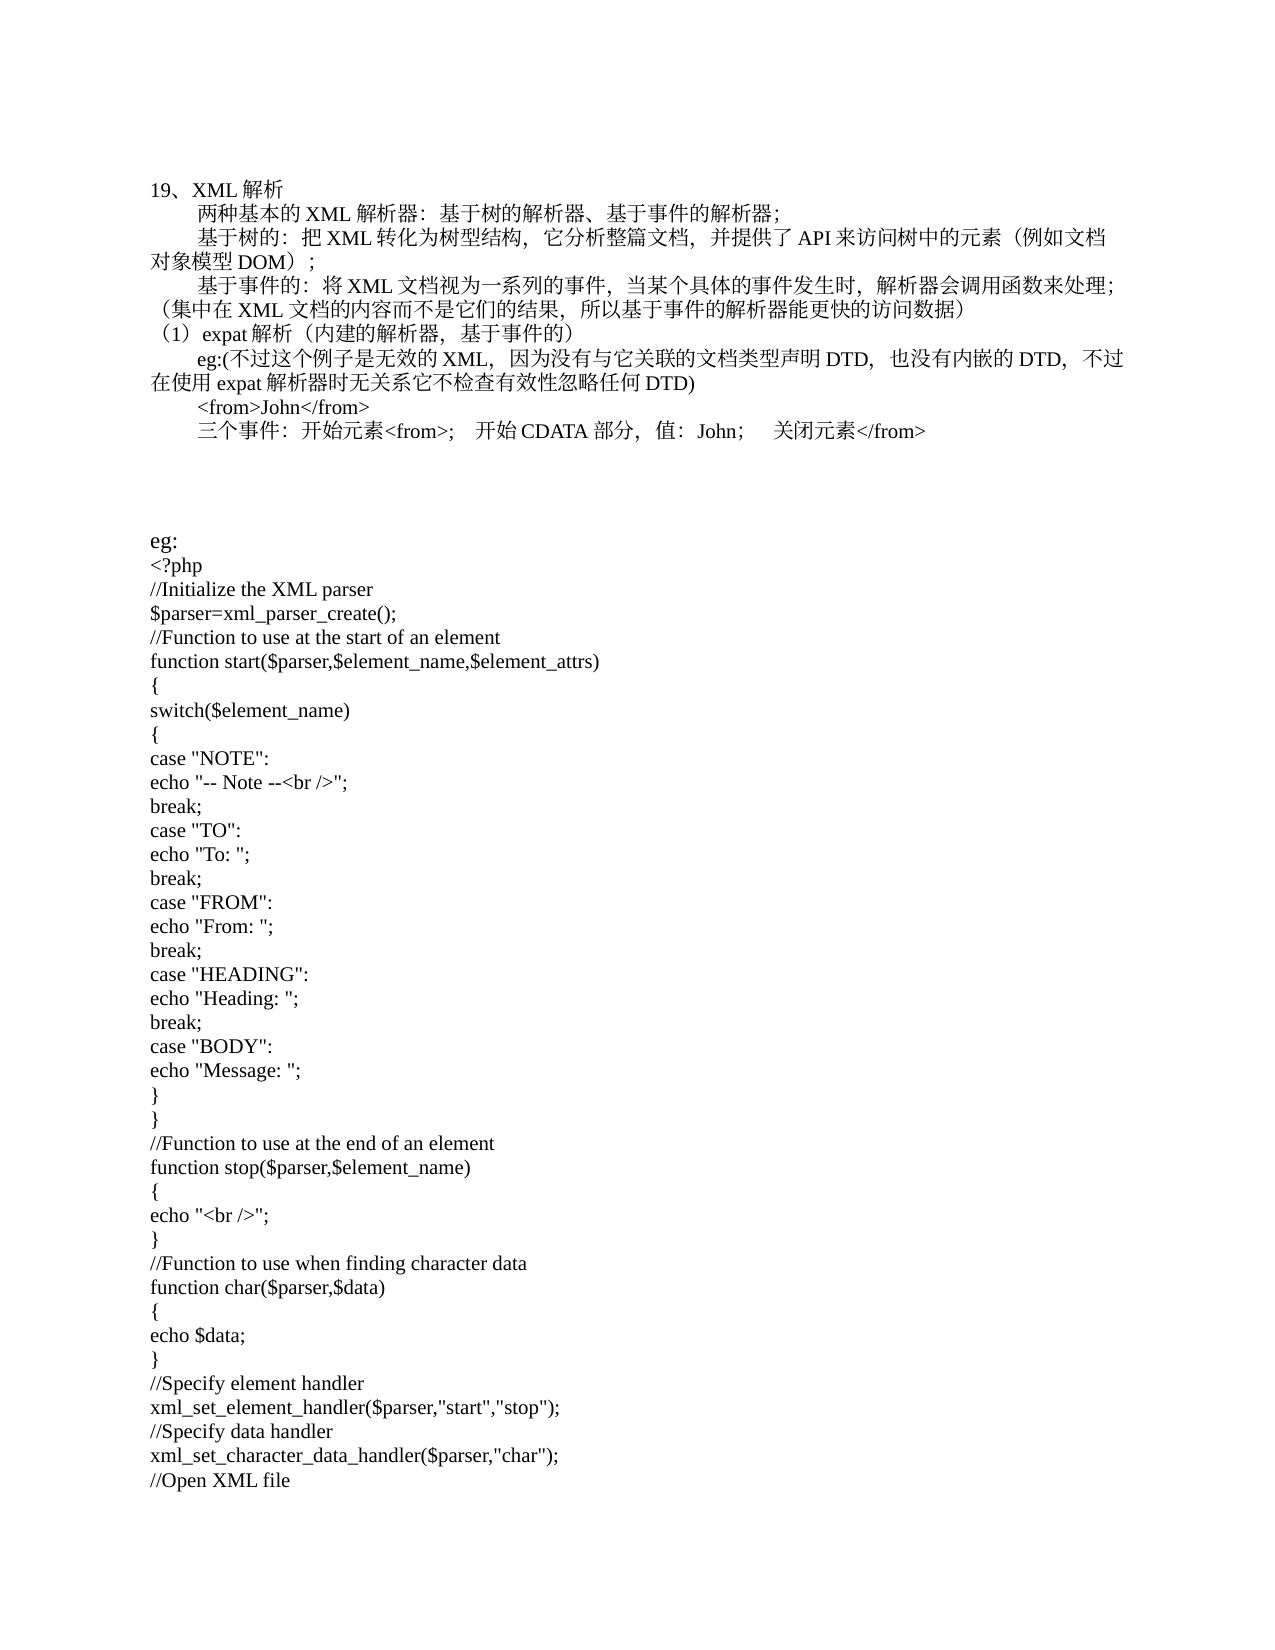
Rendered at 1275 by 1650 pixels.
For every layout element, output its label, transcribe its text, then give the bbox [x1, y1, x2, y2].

text xml_set_character_data_handler($parser,"char"); [150, 1443, 1125, 1467]
text break; [150, 1010, 1125, 1034]
text } [150, 1347, 1125, 1371]
text <?php [150, 553, 1125, 577]
text } [150, 1107, 1125, 1131]
text 两种基本的XML解析器：基于树的解析器、基于事件的解析器； [150, 202, 1125, 226]
text switch($element_name) [150, 697, 1125, 722]
text function start($parser,$element_name,$element_attrs) [150, 649, 1125, 673]
text //Function to use at the end of an element [150, 1131, 1125, 1155]
text function char($parser,$data) [150, 1275, 1125, 1299]
text case "TO": [150, 818, 1125, 842]
text //Specify data handler [150, 1419, 1125, 1443]
text echo $data; [150, 1323, 1125, 1347]
text //Function to use at the start of an element [150, 625, 1125, 649]
text echo "Heading: "; [150, 986, 1125, 1010]
text <from>John</from> [150, 394, 1125, 419]
text { [150, 1299, 1125, 1323]
text 19、XML解析 [150, 178, 1125, 202]
text echo "From: "; [150, 914, 1125, 938]
text xml_set_element_handler($parser,"start","stop"); [150, 1395, 1125, 1419]
text //Open XML file [150, 1467, 1125, 1492]
text } [150, 1082, 1125, 1107]
text { [150, 673, 1125, 697]
text break; [150, 938, 1125, 962]
text case "HEADING": [150, 962, 1125, 986]
text 基于树的：把XML转化为树型结构，它分析整篇文档，并提供了API来访问树中的元素（例如文档对象模型DOM）； [150, 226, 1125, 274]
text { [150, 722, 1125, 746]
text //Initialize the XML parser [150, 577, 1125, 601]
text case "NOTE": [150, 746, 1125, 770]
text 基于事件的：将XML文档视为一系列的事件，当某个具体的事件发生时，解析器会调用函数来处理；（集中在XML文档的内容而不是它们的结果，所以基于事件的解析器能更快的访问数据） [150, 274, 1125, 322]
text } [150, 1227, 1125, 1251]
text function stop($parser,$element_name) [150, 1155, 1125, 1179]
text echo "Message: "; [150, 1058, 1125, 1082]
text 三个事件：开始元素<from>; 开始CDATA部分，值：John； 关闭元素</from> [150, 419, 1125, 443]
text case "BODY": [150, 1034, 1125, 1058]
text //Function to use when finding character data [150, 1251, 1125, 1275]
text echo "-- Note --<br />"; [150, 770, 1125, 794]
text //Specify element handler [150, 1371, 1125, 1395]
text eg: [150, 527, 1125, 553]
text echo "To: "; [150, 842, 1125, 866]
text echo "<br />"; [150, 1203, 1125, 1227]
text （1）expat解析（内建的解析器，基于事件的） [150, 322, 1125, 346]
text $parser=xml_parser_create(); [150, 601, 1125, 625]
text { [150, 1179, 1125, 1203]
text break; [150, 794, 1125, 818]
text eg:(不过这个例子是无效的XML，因为没有与它关联的文档类型声明DTD，也没有内嵌的DTD，不过在使用expat解析器时无关系它不检查有效性忽略任何DTD) [150, 346, 1125, 394]
text case "FROM": [150, 890, 1125, 914]
text break; [150, 866, 1125, 890]
